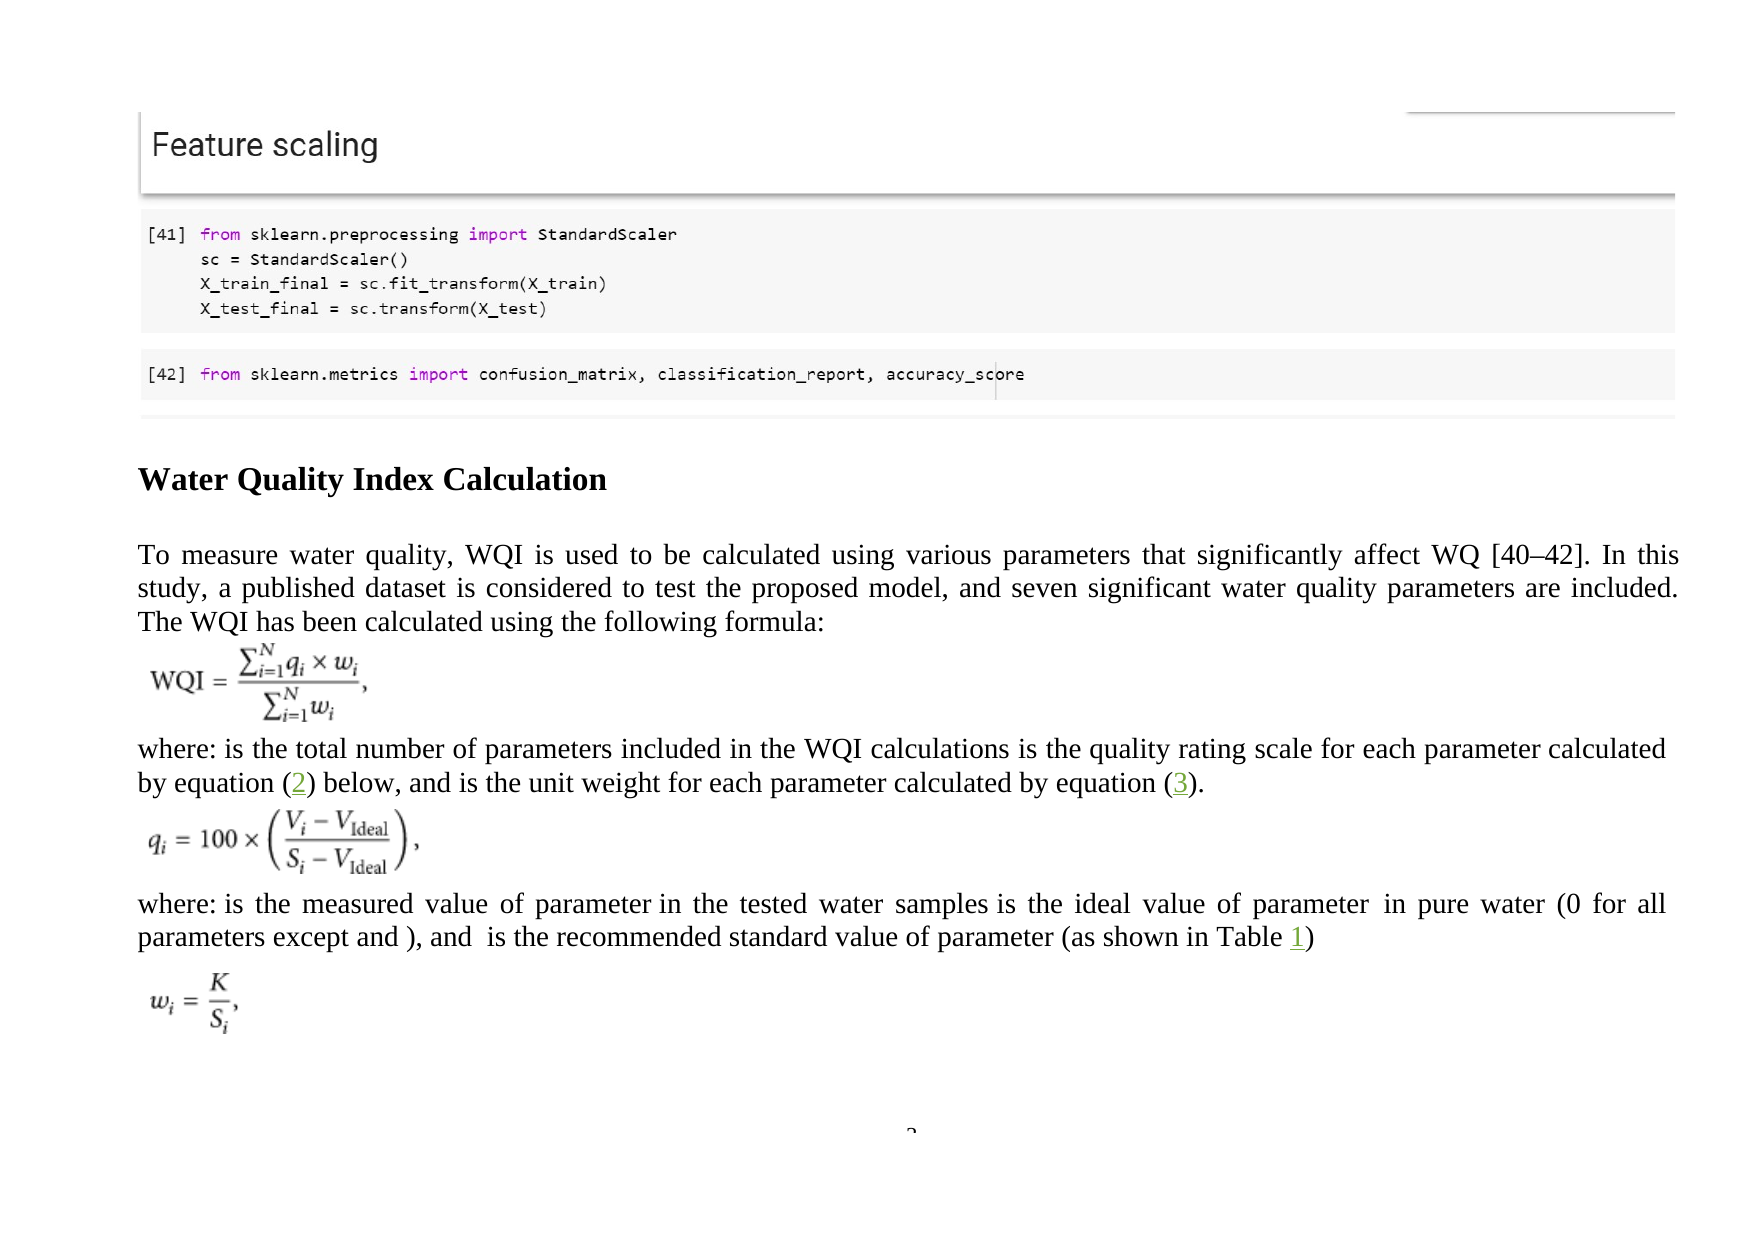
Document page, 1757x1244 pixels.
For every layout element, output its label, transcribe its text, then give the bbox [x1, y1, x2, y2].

picture [137, 112, 1676, 419]
picture [148, 809, 420, 874]
subtitle Water Quality Index Calculation [137, 459, 1756, 498]
text To measure water quality, WQI is used to be calculated using various parameters that significantly affect WQ [40–42]. In this study, a published dataset is considered to test the proposed model, and seven significant water quality parameters are included. The WQI has been calculated using the following formula: [137, 537, 1680, 637]
text where: is the total number of parameters included in the WQI calculations is the quality rating scale for each parameter calculated by equation (2) below, and is the unit weight for each parameter calculated by equation (3). [137, 647, 1681, 798]
picture [150, 973, 239, 1034]
text where: is the measured value of parameter in the tested water samples is the ideal value of parameter in pure water (0 for all parameters except and ), and is the recommended standard value of parameter (as shown in Table 1) [137, 886, 1681, 953]
picture [150, 643, 368, 722]
